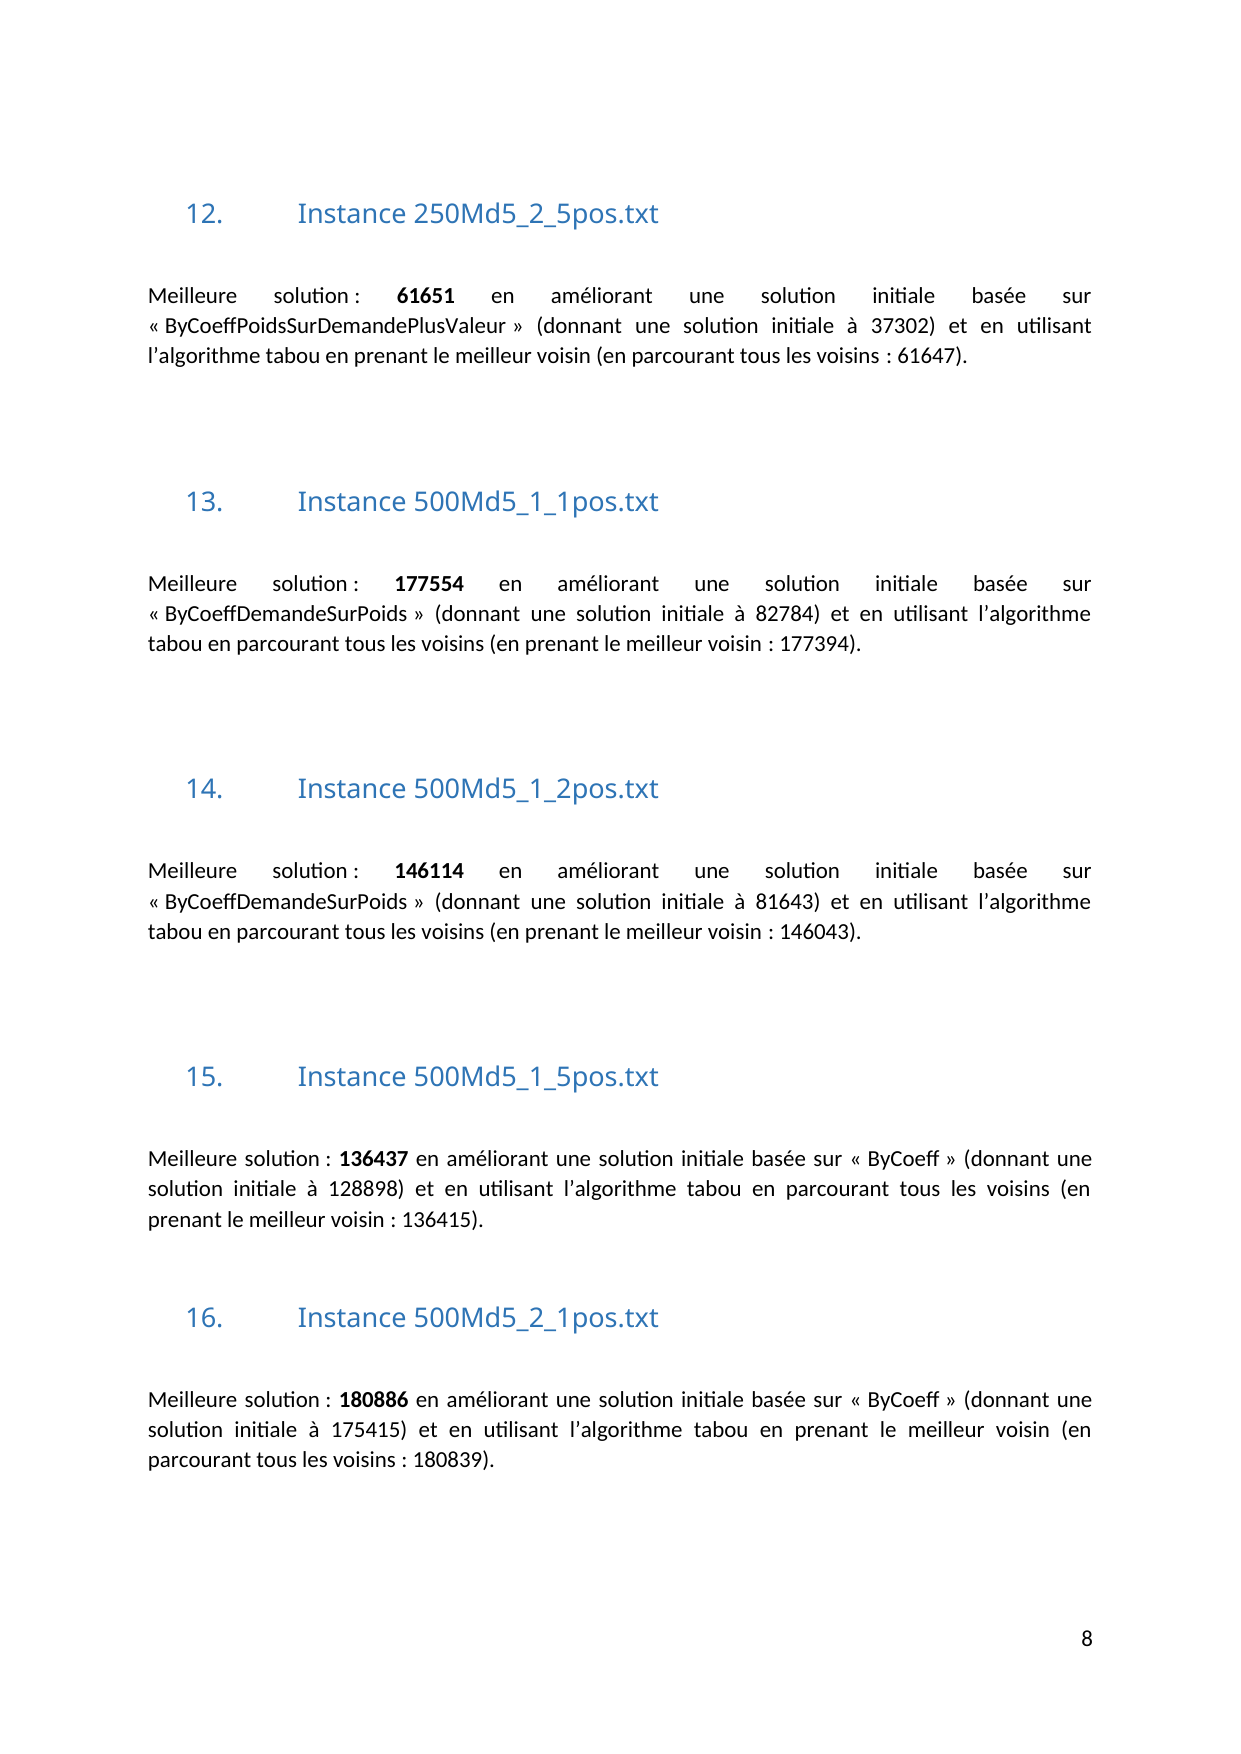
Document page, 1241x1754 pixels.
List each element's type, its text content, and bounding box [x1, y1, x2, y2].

subtitle Instance 500Md5_1_5pos.txt [185, 1058, 1093, 1094]
subtitle Instance 500Md5_1_2pos.txt [185, 770, 1093, 807]
subtitle Instance 500Md5_1_1pos.txt [185, 482, 1093, 519]
text Meilleure solution : 61651 en améliorant une solution initiale basée sur « ByCoeffPoidsSurDemandePlusValeur » (donnant une solution initiale à 37302) et en utilisant l’algorithme tabou en prenant le meilleur voisin (en parcourant tous les voisins : 61647). [148, 281, 1093, 369]
text Meilleure solution : 136437 en améliorant une solution initiale basée sur « ByCoeff » (donnant une solution initiale à 128898) et en utilisant l’algorithme tabou en parcourant tous les voisins (en prenant le meilleur voisin : 136415). [148, 1144, 1093, 1233]
subtitle Instance 250Md5_2_5pos.txt [185, 194, 1093, 231]
text Meilleure solution : 146114 en améliorant une solution initiale basée sur « ByCoeffDemandeSurPoids » (donnant une solution initiale à 81643) et en utilisant l’algorithme tabou en parcourant tous les voisins (en prenant le meilleur voisin : 146043). [148, 857, 1093, 945]
subtitle Instance 500Md5_2_1pos.txt [185, 1298, 1093, 1335]
text Meilleure solution : 177554 en améliorant une solution initiale basée sur « ByCoeffDemandeSurPoids » (donnant une solution initiale à 82784) et en utilisant l’algorithme tabou en parcourant tous les voisins (en prenant le meilleur voisin : 177394). [148, 569, 1093, 657]
